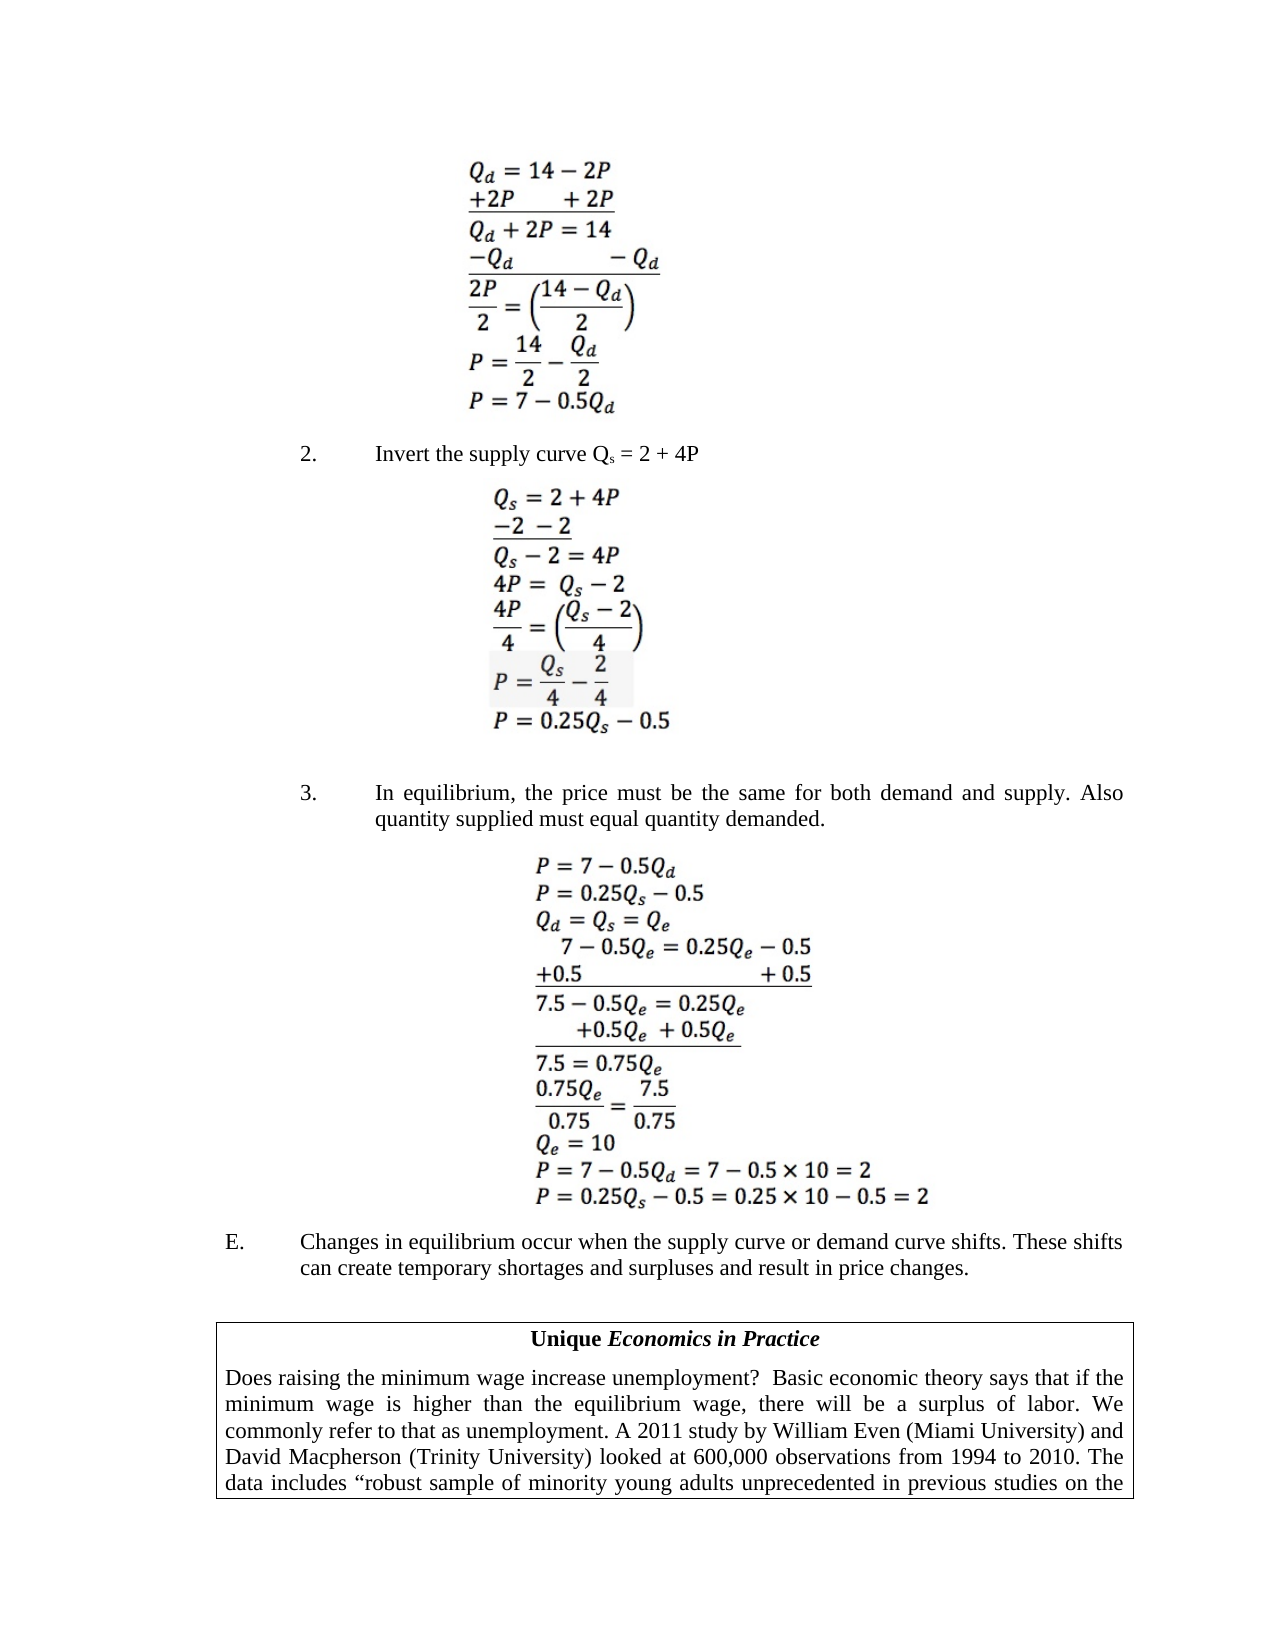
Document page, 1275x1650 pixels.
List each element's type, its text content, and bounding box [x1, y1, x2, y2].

picture [483, 478, 679, 740]
text 3. In equilibrium, the price must be the same for both demand and supply. Also quantity supplied must equal quantity demanded. [300, 779, 1125, 831]
text E. Changes in equilibrium occur when the supply curve or demand curve shifts. These shifts can create temporary shortages and surpluses and result in price changes. [225, 1228, 1125, 1281]
picture [454, 150, 667, 428]
text 2. Invert the supply curve Qs = 2 + 4P [300, 440, 1125, 466]
text Unique Economics in Practice [217, 1323, 1133, 1352]
picture [517, 843, 946, 1216]
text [217, 1361, 1133, 1498]
